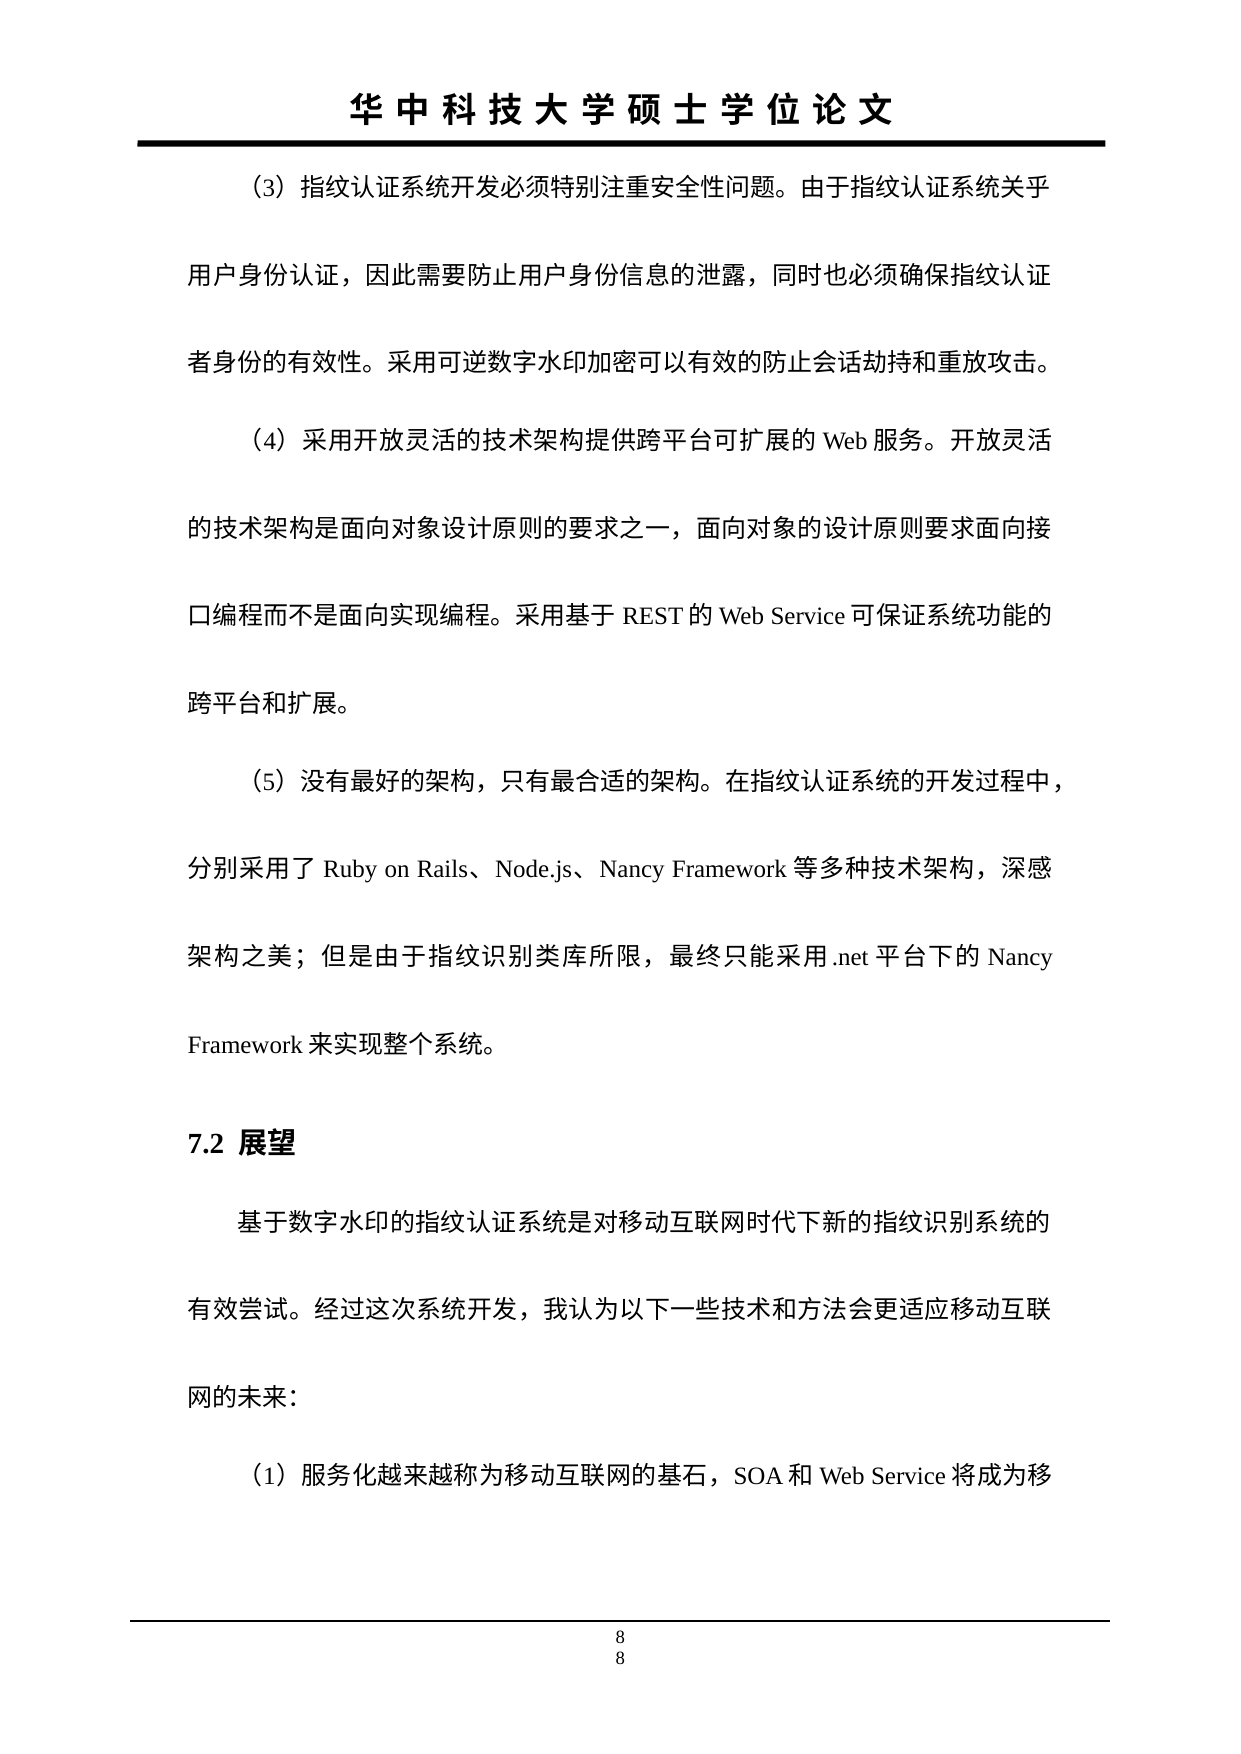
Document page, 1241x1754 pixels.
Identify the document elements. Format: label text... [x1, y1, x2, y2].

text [187, 1441, 1053, 1506]
text （4）采用开放灵活的技术架构提供跨平台可扩展的Web服务。开放灵活的技术架构是面向对象设计原则的要求之一，面向对象的设计原则要求面向接口编程而不是面向实现编程。采用基于REST的Web Service可保证系统功能的跨平台和扩展。 [187, 406, 1053, 734]
text （3）指纹认证系统开发必须特别注重安全性问题。由于指纹认证系统关乎用户身份认证，因此需要防止用户身份信息的泄露，同时也必须确保指纹认证者身份的有效性。采用可逆数字水印加密可以有效的防止会话劫持和重放攻击。 [187, 153, 1053, 393]
text 展望 [187, 1108, 1053, 1173]
text 基于数字水印的指纹认证系统是对移动互联网时代下新的指纹识别系统的有效尝试。经过这次系统开发，我认为以下一些技术和方法会更适应移动互联网的未来： [187, 1188, 1053, 1428]
text （5）没有最好的架构，只有最合适的架构。在指纹认证系统的开发过程中，分别采用了Ruby on Rails、Node.js、Nancy Framework等多种技术架构，深感架构之美；但是由于指纹识别类库所限，最终只能采用.net平台下的Nancy Framework来实现整个系统。 [187, 747, 1053, 1075]
